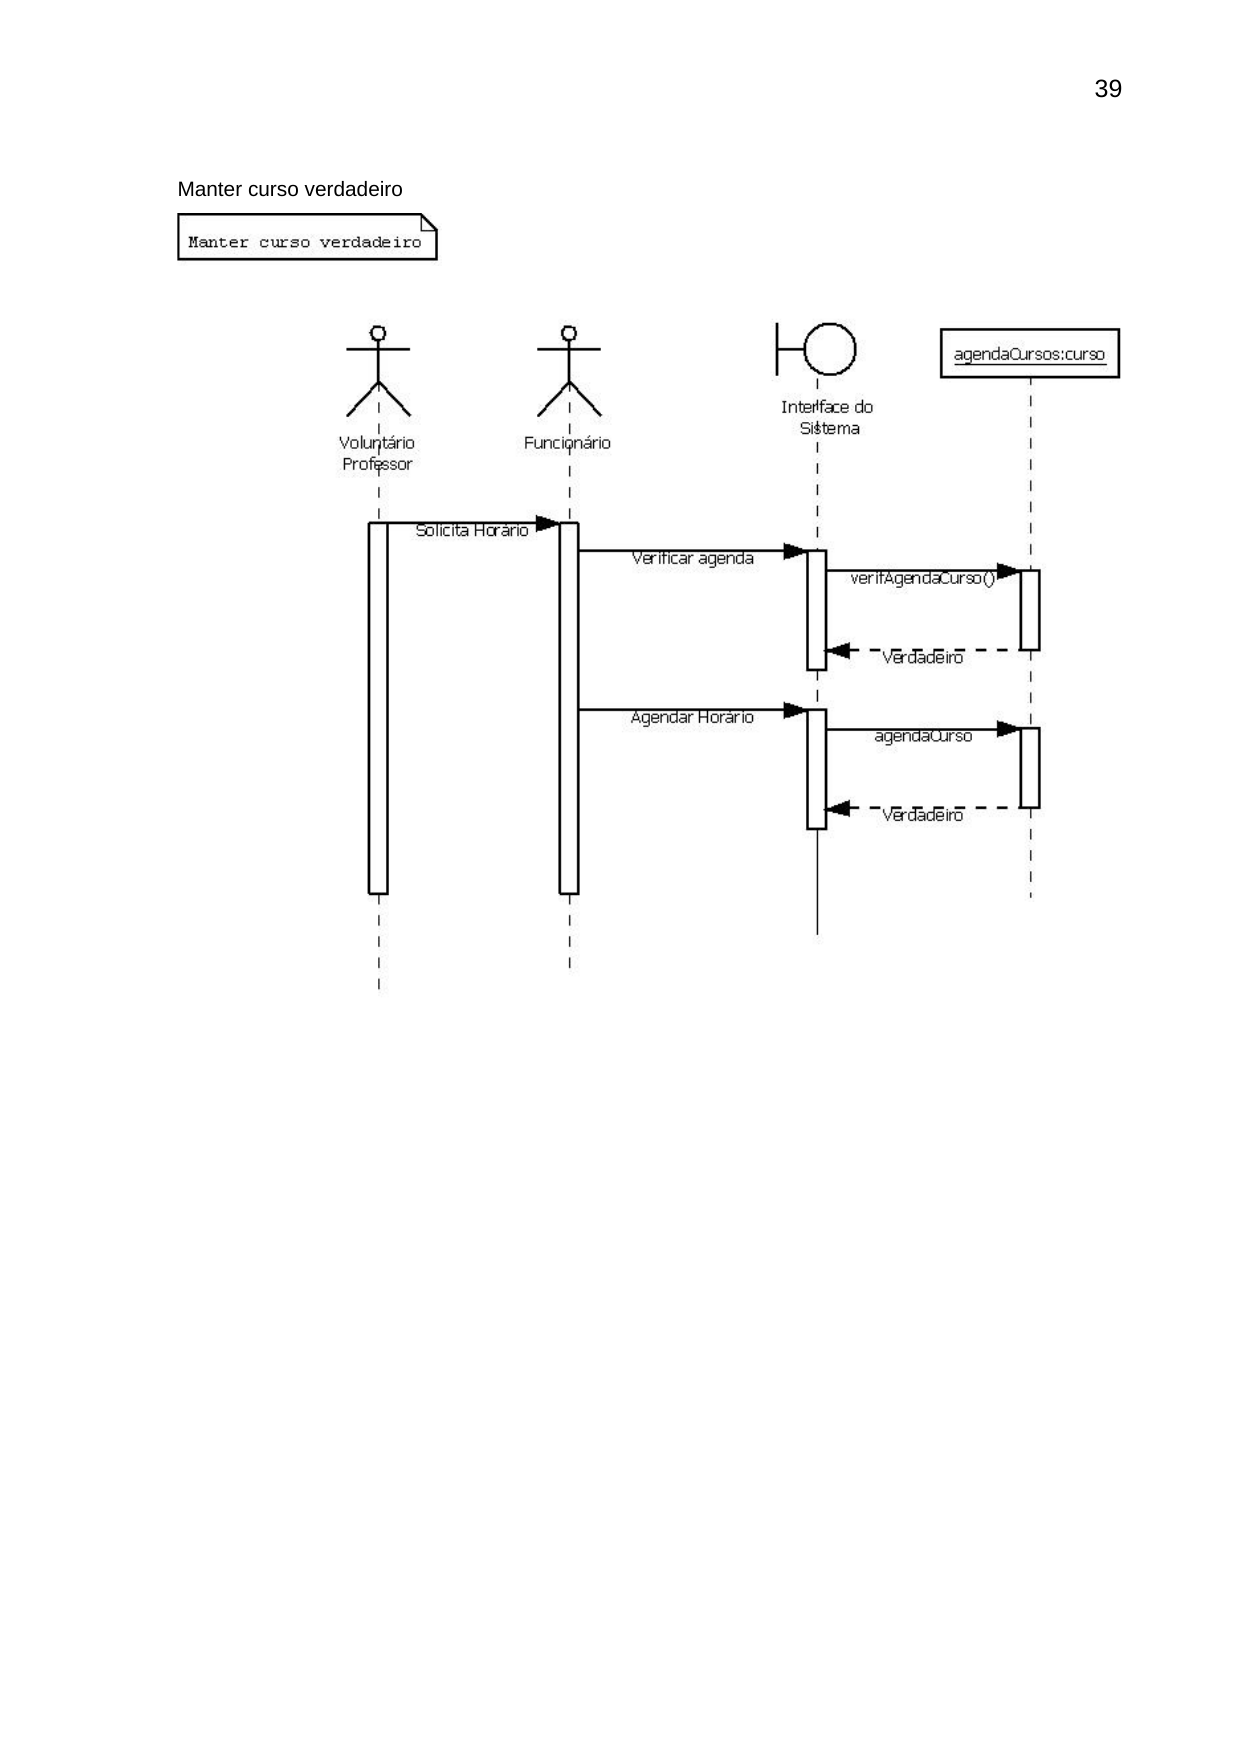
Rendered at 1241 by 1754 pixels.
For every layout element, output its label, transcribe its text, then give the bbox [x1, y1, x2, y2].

picture [177, 213, 1123, 1000]
subtitle Manter curso verdadeiro [177, 177, 1122, 201]
